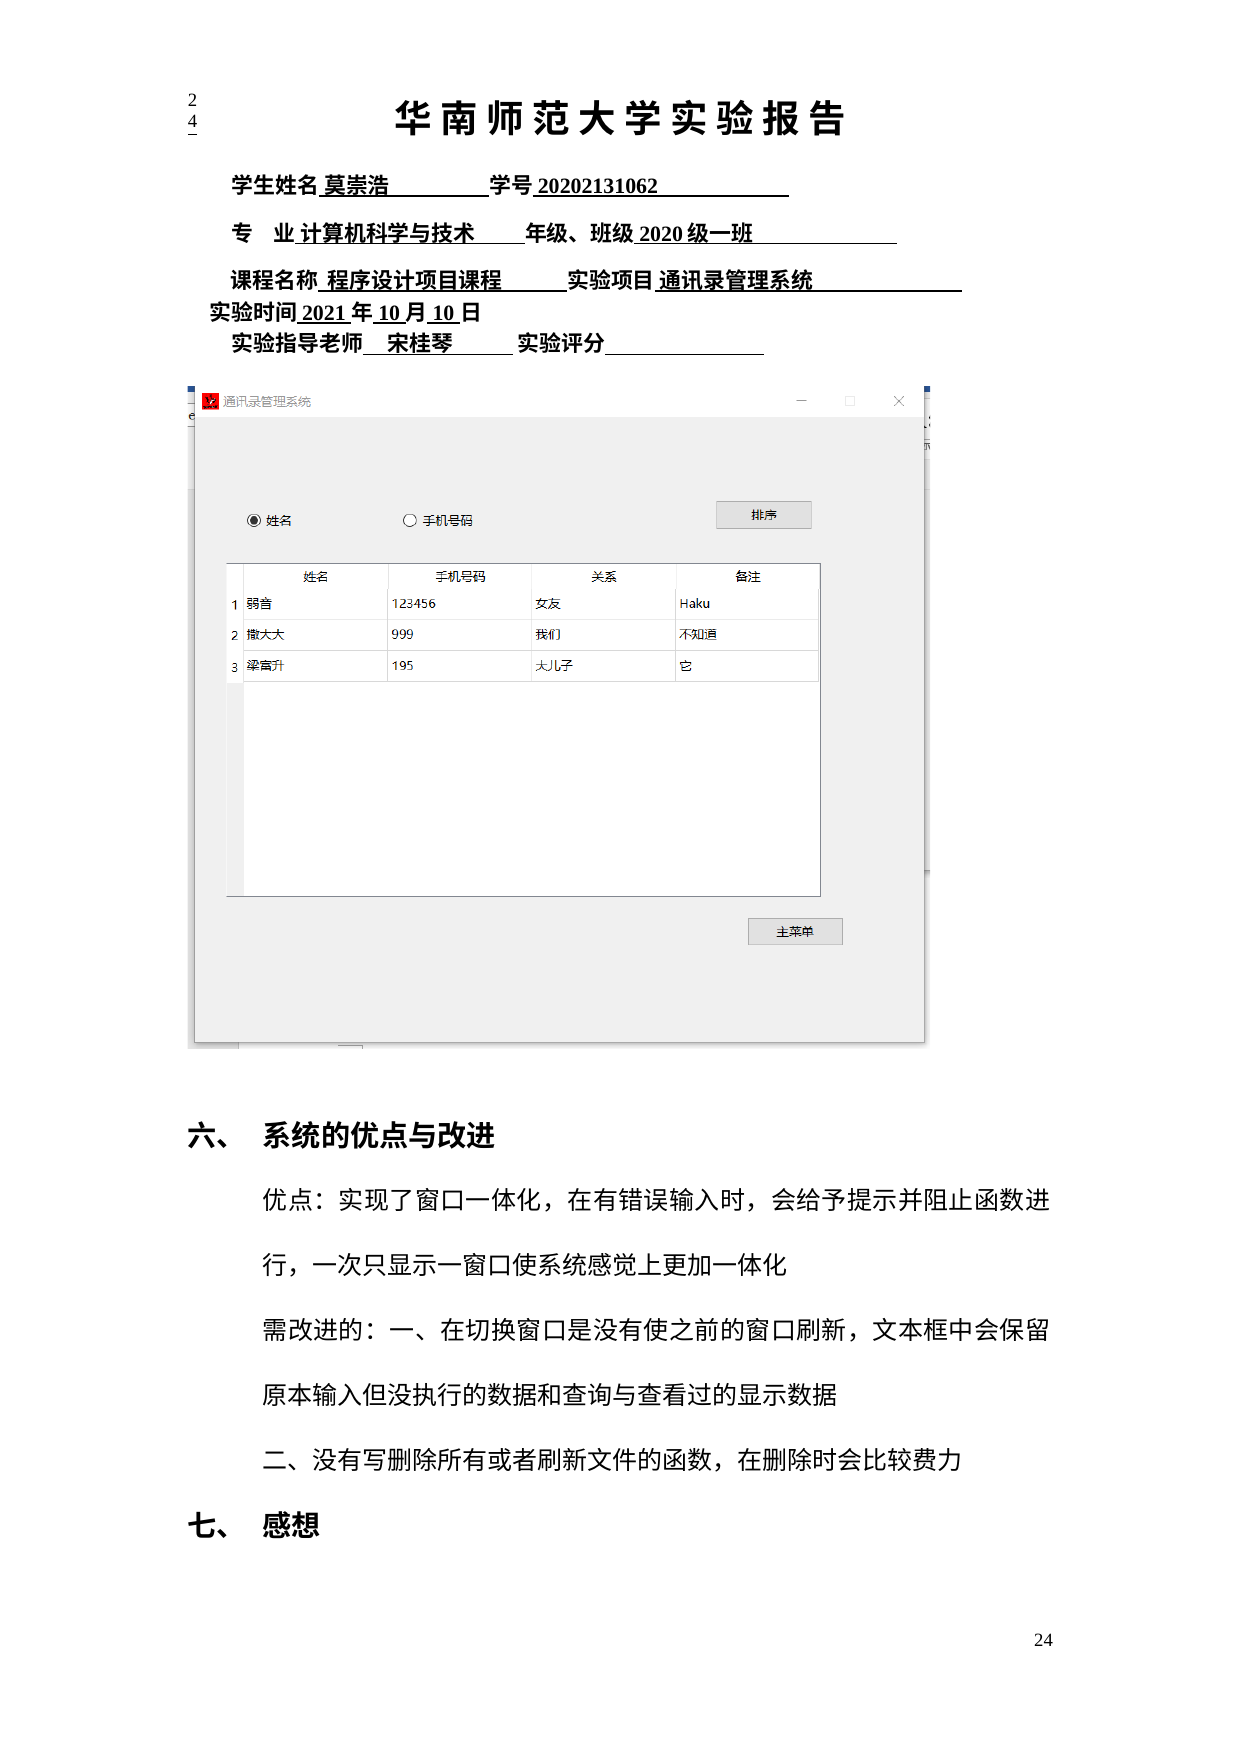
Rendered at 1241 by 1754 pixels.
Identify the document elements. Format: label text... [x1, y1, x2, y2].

text 需改进的：一、在切换窗口是没有使之前的窗口刷新，文本框中会保留原本输入但没执行的数据和查询与查看过的显示数据 [262, 1296, 1053, 1426]
list 系统的优点与改进 [187, 1101, 1053, 1166]
text 二、没有写删除所有或者刷新文件的函数，在删除时会比较费力 [262, 1426, 1053, 1491]
picture [187, 386, 930, 1049]
text 优点：实现了窗口一体化，在有错误输入时，会给予提示并阻止函数进行，一次只显示一窗口使系统感觉上更加一体化 [262, 1166, 1053, 1296]
list 感想 [187, 1491, 1053, 1556]
